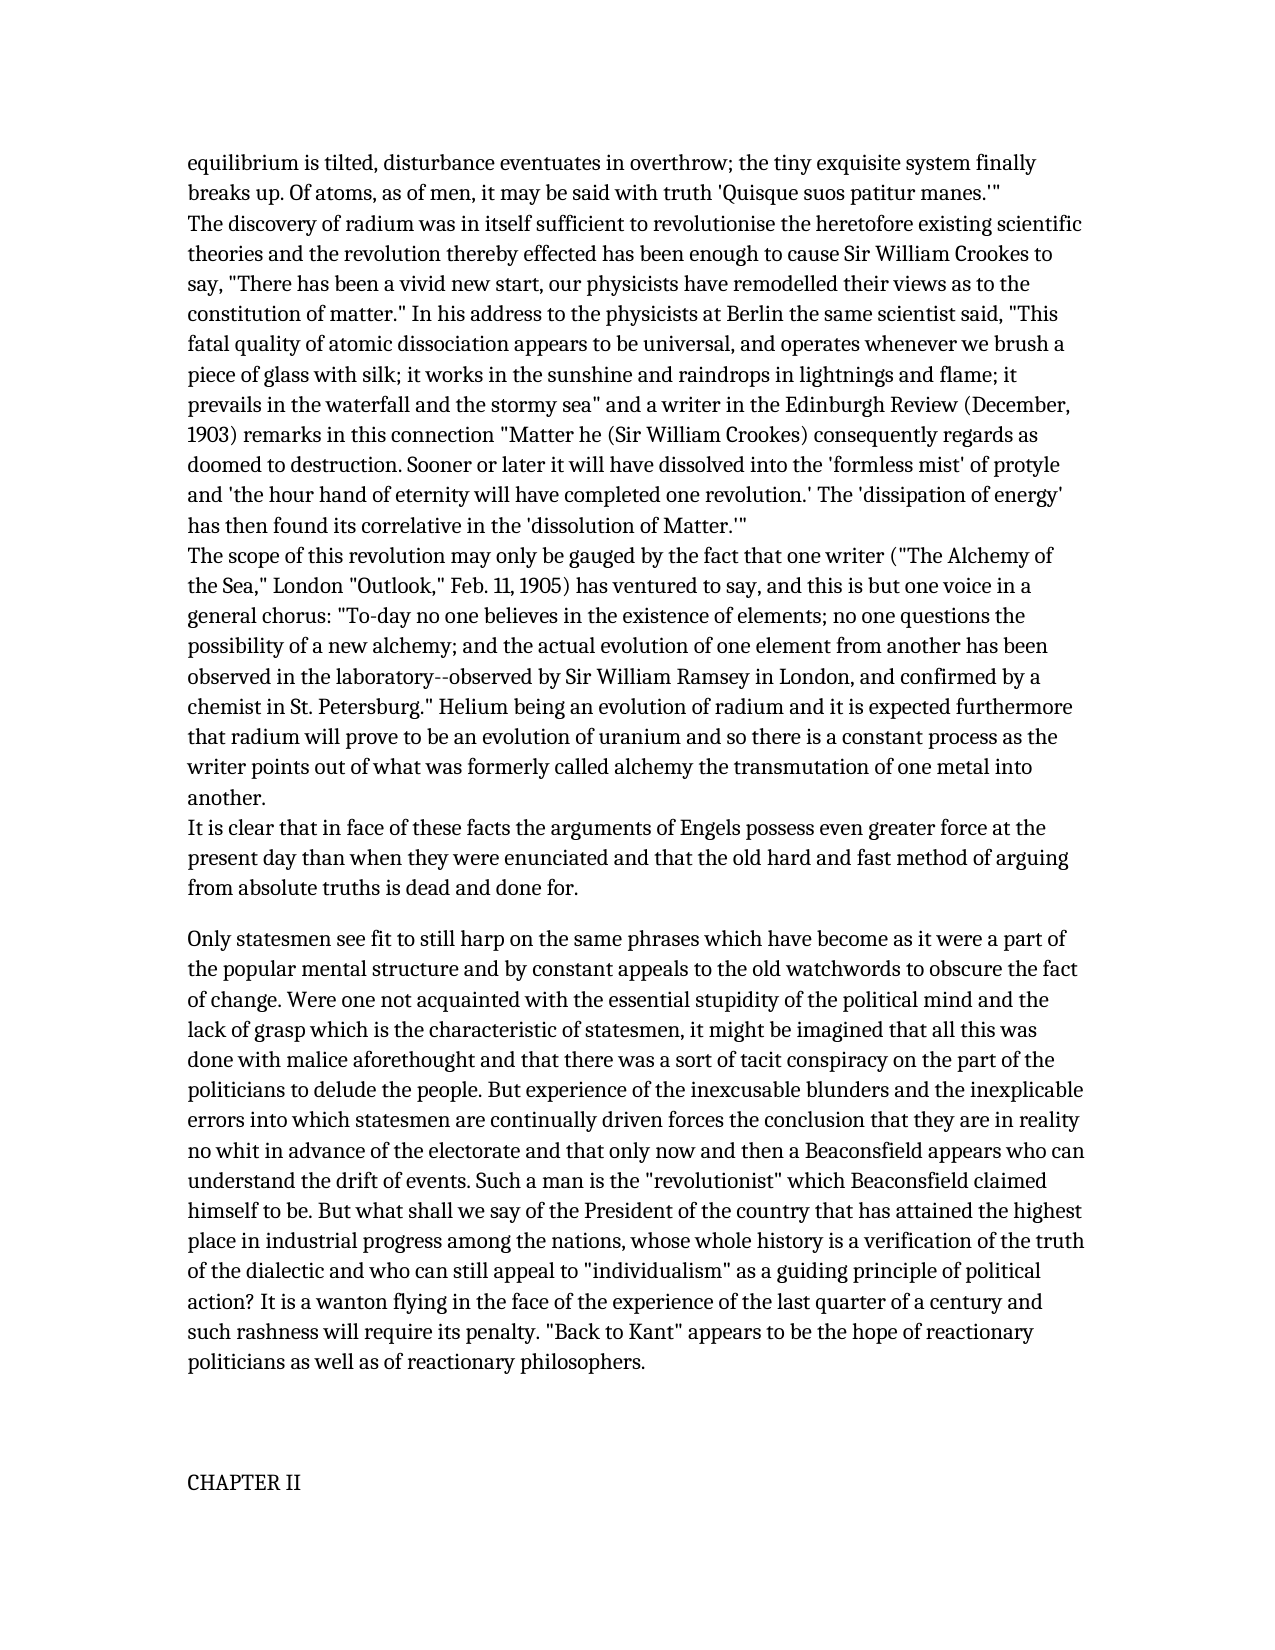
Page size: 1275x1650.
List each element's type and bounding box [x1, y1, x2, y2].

text [187, 150, 1087, 901]
text [187, 926, 1087, 1496]
